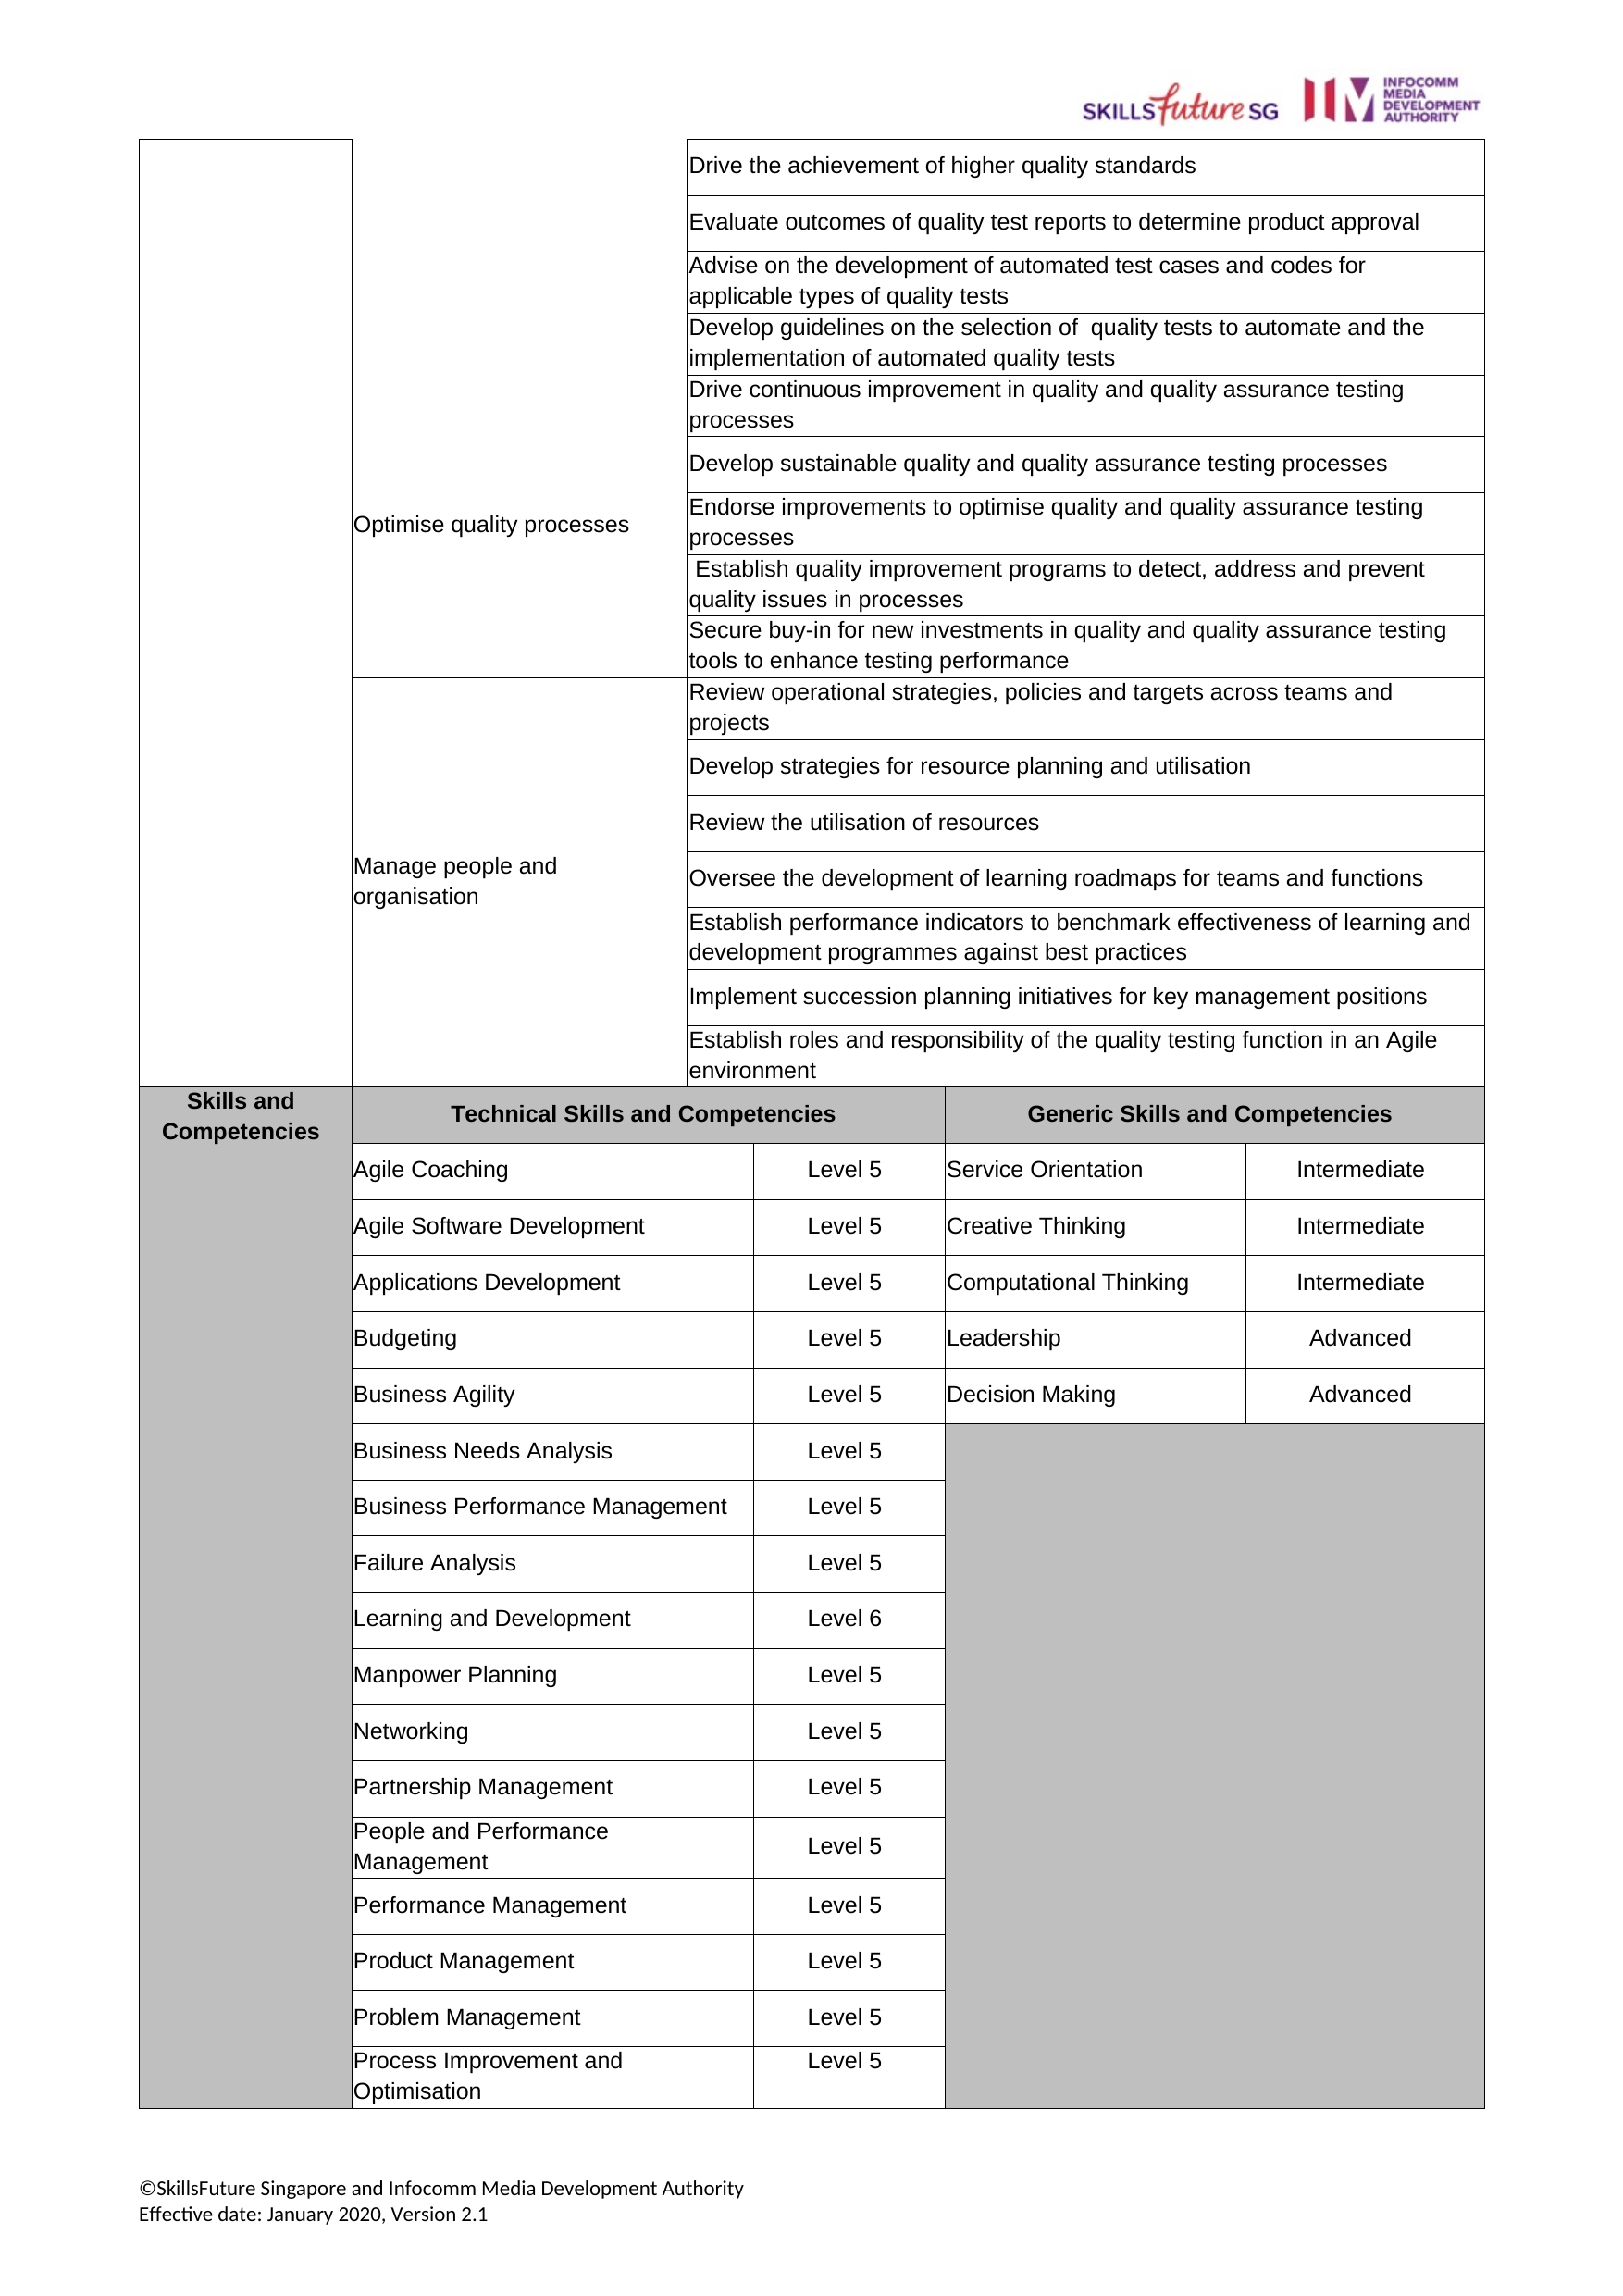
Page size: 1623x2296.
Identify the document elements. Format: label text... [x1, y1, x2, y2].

table_cell Advanced [1246, 1369, 1484, 1423]
table_cell Business Needs Analysis [353, 1424, 753, 1480]
table_cell Level 5 [754, 1649, 945, 1704]
table_cell [946, 1424, 1484, 2108]
table_cell Evaluate outcomes of quality test reports to determine product approval [688, 196, 1484, 251]
table_cell Establish quality improvement programs to detect, address and prevent quality issues in processes [688, 555, 1484, 615]
table_cell Agile Software Development [353, 1200, 753, 1255]
table_cell Level 5 [754, 1991, 945, 2046]
table_cell Level 5 [754, 1705, 945, 1760]
table_cell Develop sustainable quality and quality assurance testing processes [688, 437, 1484, 492]
table_cell Secure buy-in for new investments in quality and quality assurance testing tools to enhance testing performance [688, 616, 1484, 677]
table_cell Service Orientation [946, 1144, 1245, 1199]
table_cell Generic Skills and Competencies [946, 1087, 1484, 1143]
table_cell Decision Making [946, 1369, 1245, 1423]
table_cell Level 5 [754, 1312, 945, 1367]
table_cell Establish performance indicators to benchmark effectiveness of learning and development programmes against best practices [688, 908, 1484, 969]
table_cell Implement succession planning initiatives for key management positions [688, 970, 1484, 1025]
table_cell Agile Coaching [353, 1144, 753, 1199]
table_cell Optimise quality processes [353, 375, 687, 677]
table_cell Level 6 [754, 1593, 945, 1648]
table_cell Manage people and organisation [353, 678, 687, 1086]
table_cell Learning and Development [353, 1593, 753, 1648]
table_cell Level 5 [754, 1818, 945, 1878]
table_cell Creative Thinking [946, 1200, 1245, 1255]
table_cell Develop guidelines on the selection of quality tests to automate and the implementation of automated quality tests [688, 314, 1484, 374]
table_cell Level 5 [754, 1761, 945, 1816]
table_cell Level 5 [754, 1536, 945, 1592]
table_cell Establish roles and responsibility of the quality testing function in an Agile environment [688, 1026, 1484, 1086]
table_cell Process Improvement and Optimisation [353, 2047, 753, 2108]
table_cell Skills and Competencies [140, 1087, 352, 2108]
table_cell Level 5 [754, 1256, 945, 1311]
table_cell Performance Management [353, 1879, 753, 1934]
table_cell Level 5 [754, 1879, 945, 1934]
table_cell Intermediate [1246, 1200, 1484, 1255]
table_cell Review the utilisation of resources [688, 796, 1484, 851]
table_cell Level 5 [754, 1481, 945, 1535]
table_cell Level 5 [754, 1369, 945, 1423]
table_cell Develop strategies for resource planning and utilisation [688, 740, 1484, 795]
table_cell Endorse improvements to optimise quality and quality assurance testing processes [688, 493, 1484, 553]
table_cell People and Performance Management [353, 1818, 753, 1878]
picture [1078, 68, 1484, 130]
table_cell Level 5 [754, 1935, 945, 1990]
table_cell Partnership Management [353, 1761, 753, 1816]
table_cell Manpower Planning [353, 1649, 753, 1704]
table_cell Intermediate [1246, 1256, 1484, 1311]
table_cell Oversee the development of learning roadmaps for teams and functions [688, 852, 1484, 907]
table_cell Review operational strategies, policies and targets across teams and projects [688, 678, 1484, 738]
table_cell Advise on the development of automated test cases and codes for applicable types of quality tests [688, 252, 1484, 313]
table_cell Advanced [1246, 1312, 1484, 1367]
table_cell Leadership [946, 1312, 1245, 1367]
table_cell Level 5 [754, 2047, 945, 2108]
table_cell Level 5 [754, 1144, 945, 1199]
table_cell Computational Thinking [946, 1256, 1245, 1311]
table_cell Problem Management [353, 1991, 753, 2046]
table_cell Product Management [353, 1935, 753, 1990]
table_cell Level 5 [754, 1424, 945, 1480]
table_cell Intermediate [1246, 1144, 1484, 1199]
table_cell Failure Analysis [353, 1536, 753, 1592]
table_cell Drive continuous improvement in quality and quality assurance testing processes [688, 376, 1484, 436]
table_cell Drive the achievement of higher quality standards [688, 140, 1484, 195]
table_cell Business Performance Management [353, 1481, 753, 1535]
table_cell Business Agility [353, 1369, 753, 1423]
table_cell Level 5 [754, 1200, 945, 1255]
table_cell Networking [353, 1705, 753, 1760]
table_cell Budgeting [353, 1312, 753, 1367]
table_cell Applications Development [353, 1256, 753, 1311]
table_cell Technical Skills and Competencies [353, 1087, 945, 1143]
